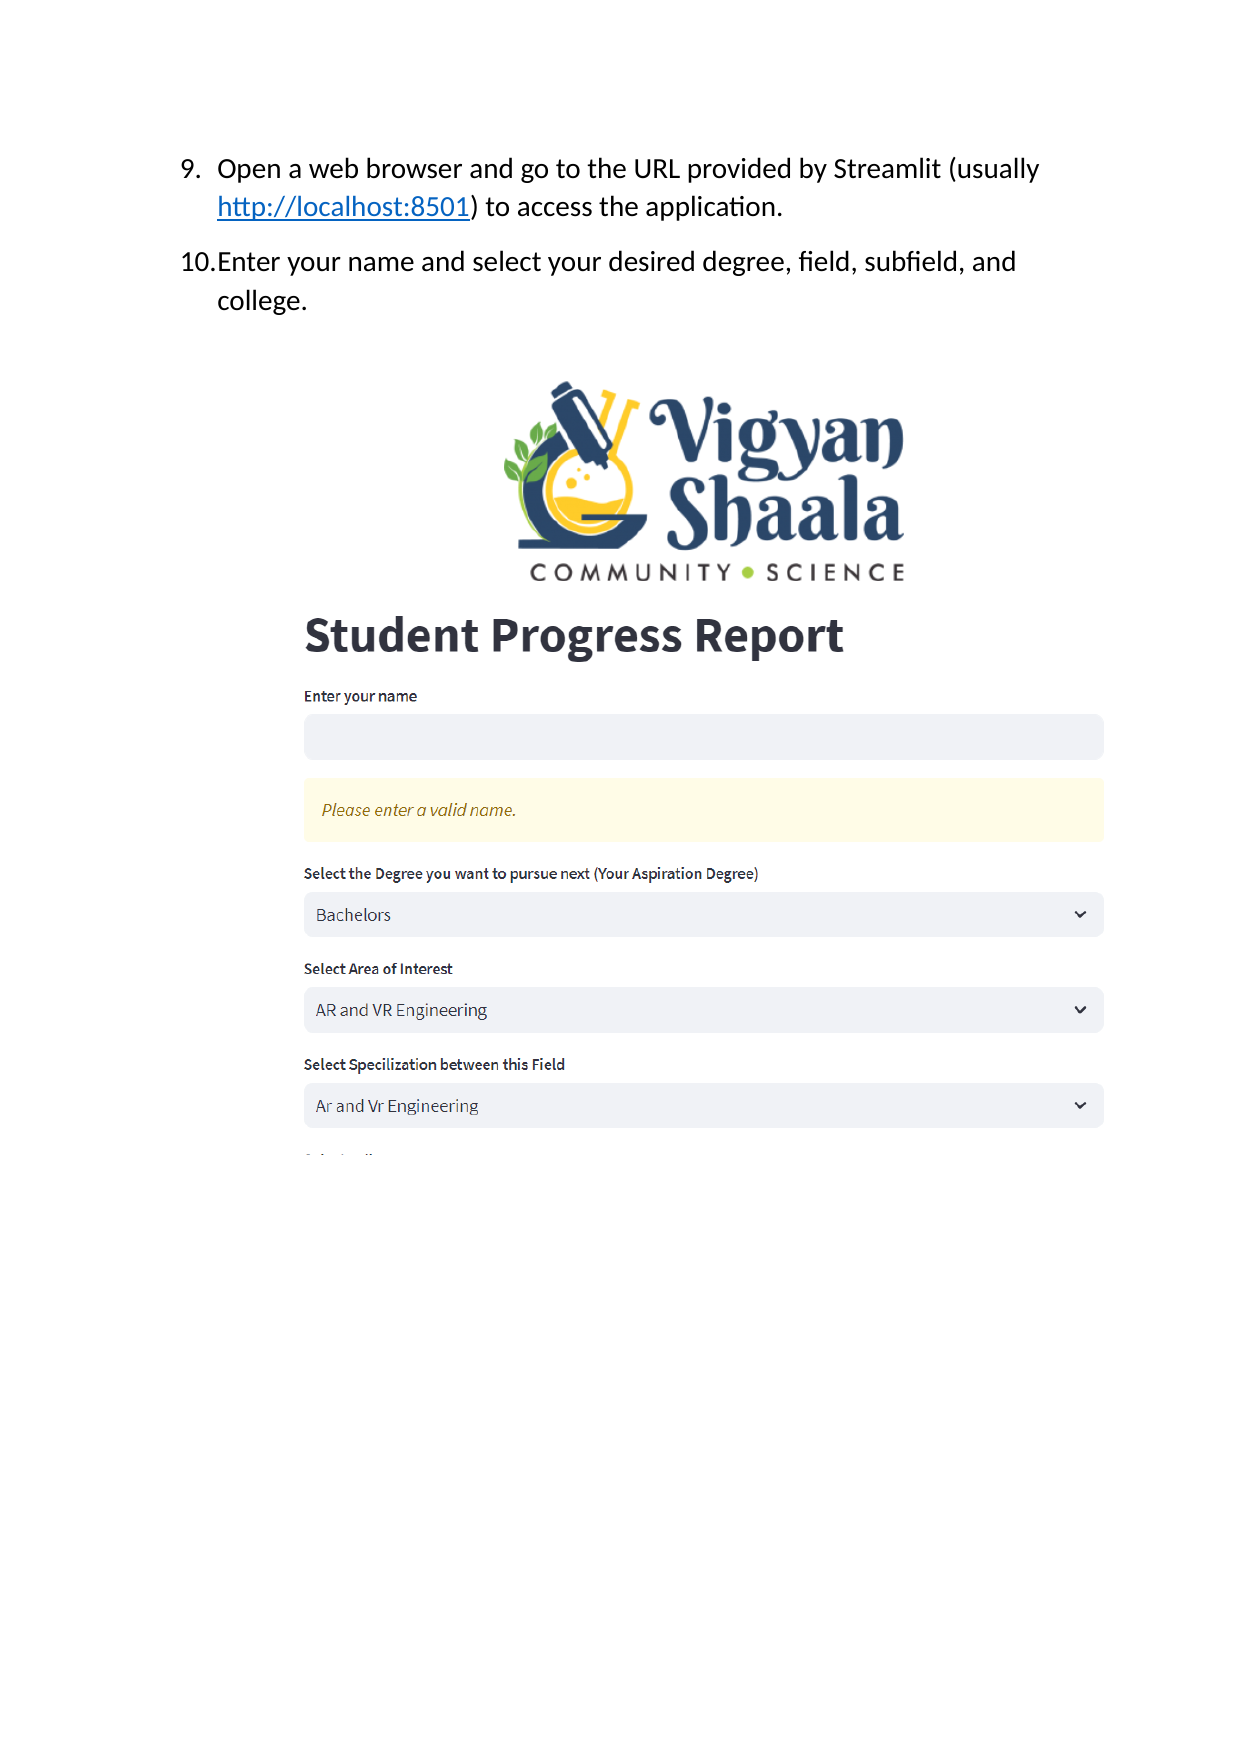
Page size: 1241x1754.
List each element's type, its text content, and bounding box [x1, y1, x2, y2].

picture [217, 319, 1158, 1155]
list Open a web browser and go to the URL provided by Streamlit (usually http://localhost:8501) to access the application. [179, 150, 1090, 224]
